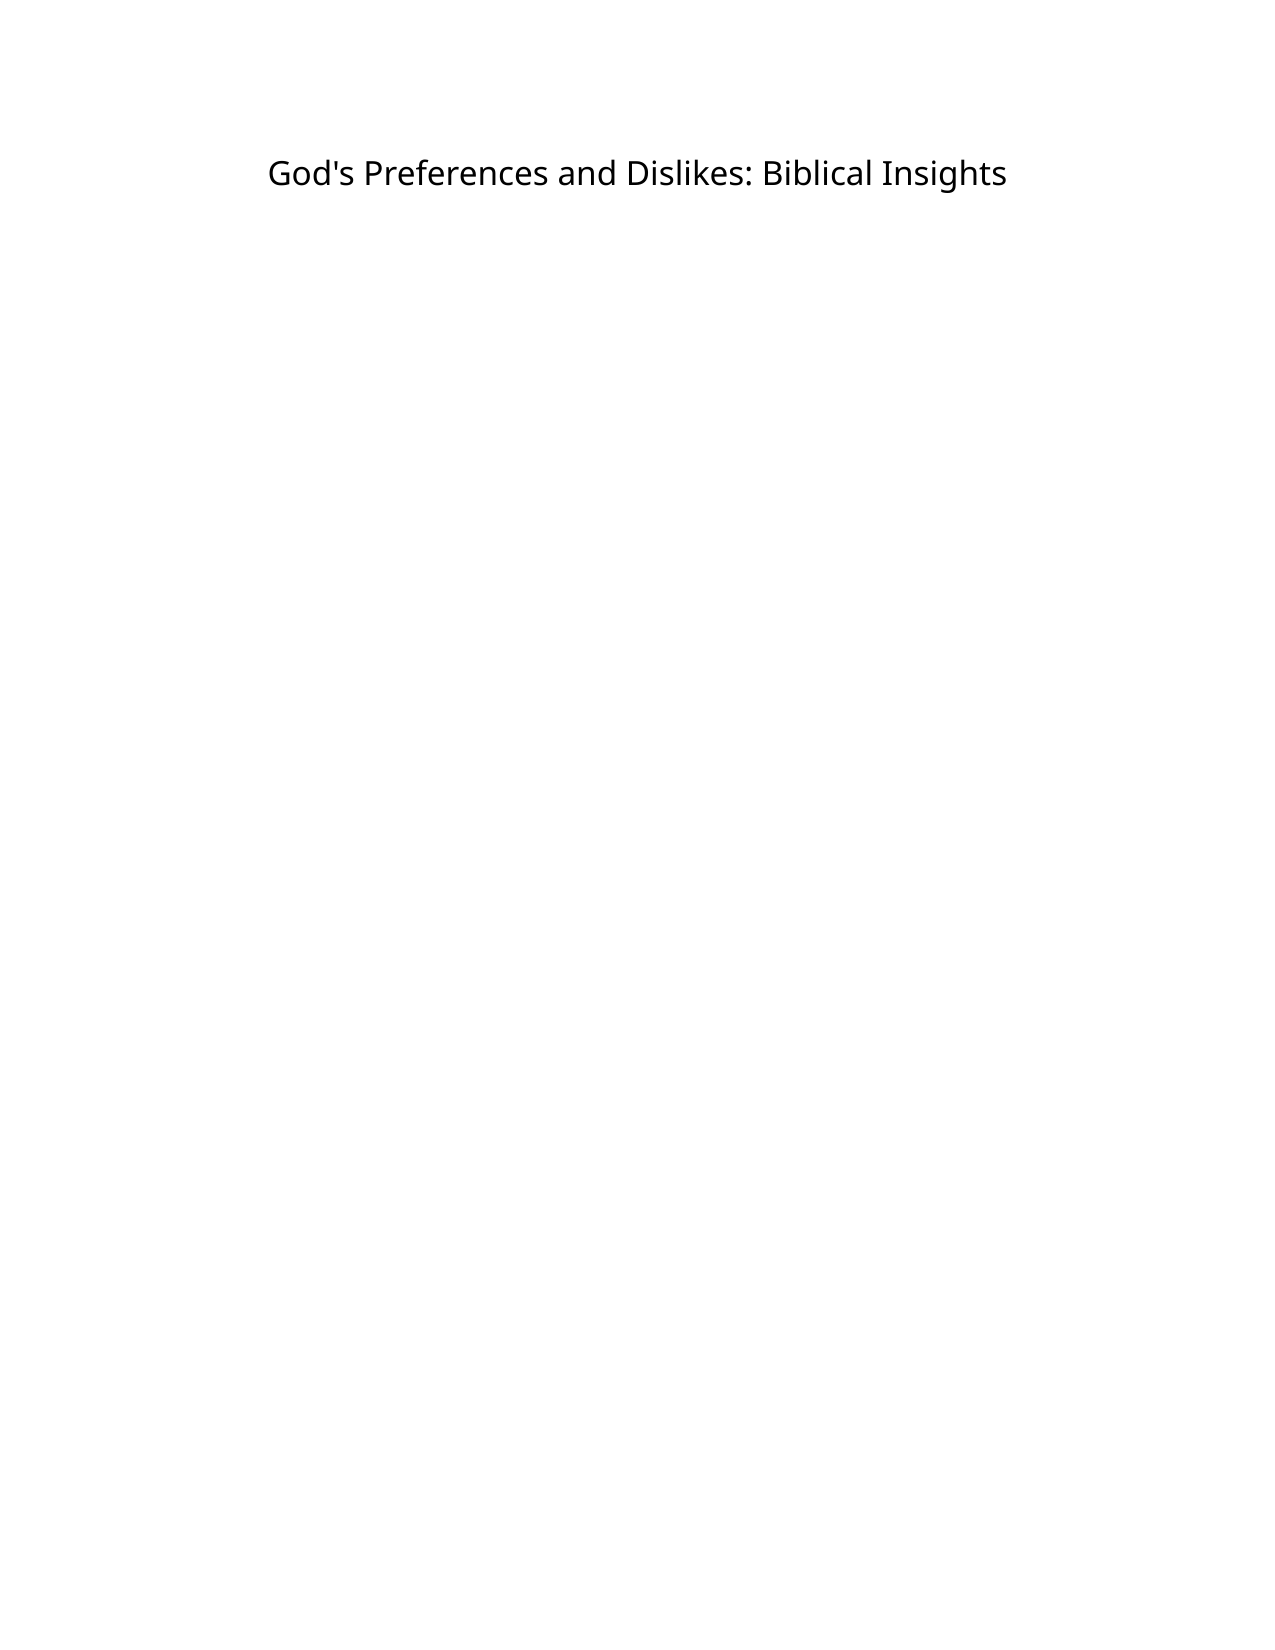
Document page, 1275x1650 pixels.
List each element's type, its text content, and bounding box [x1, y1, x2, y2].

subtitle God's Preferences and Dislikes: Biblical Insights [150, 150, 1125, 195]
